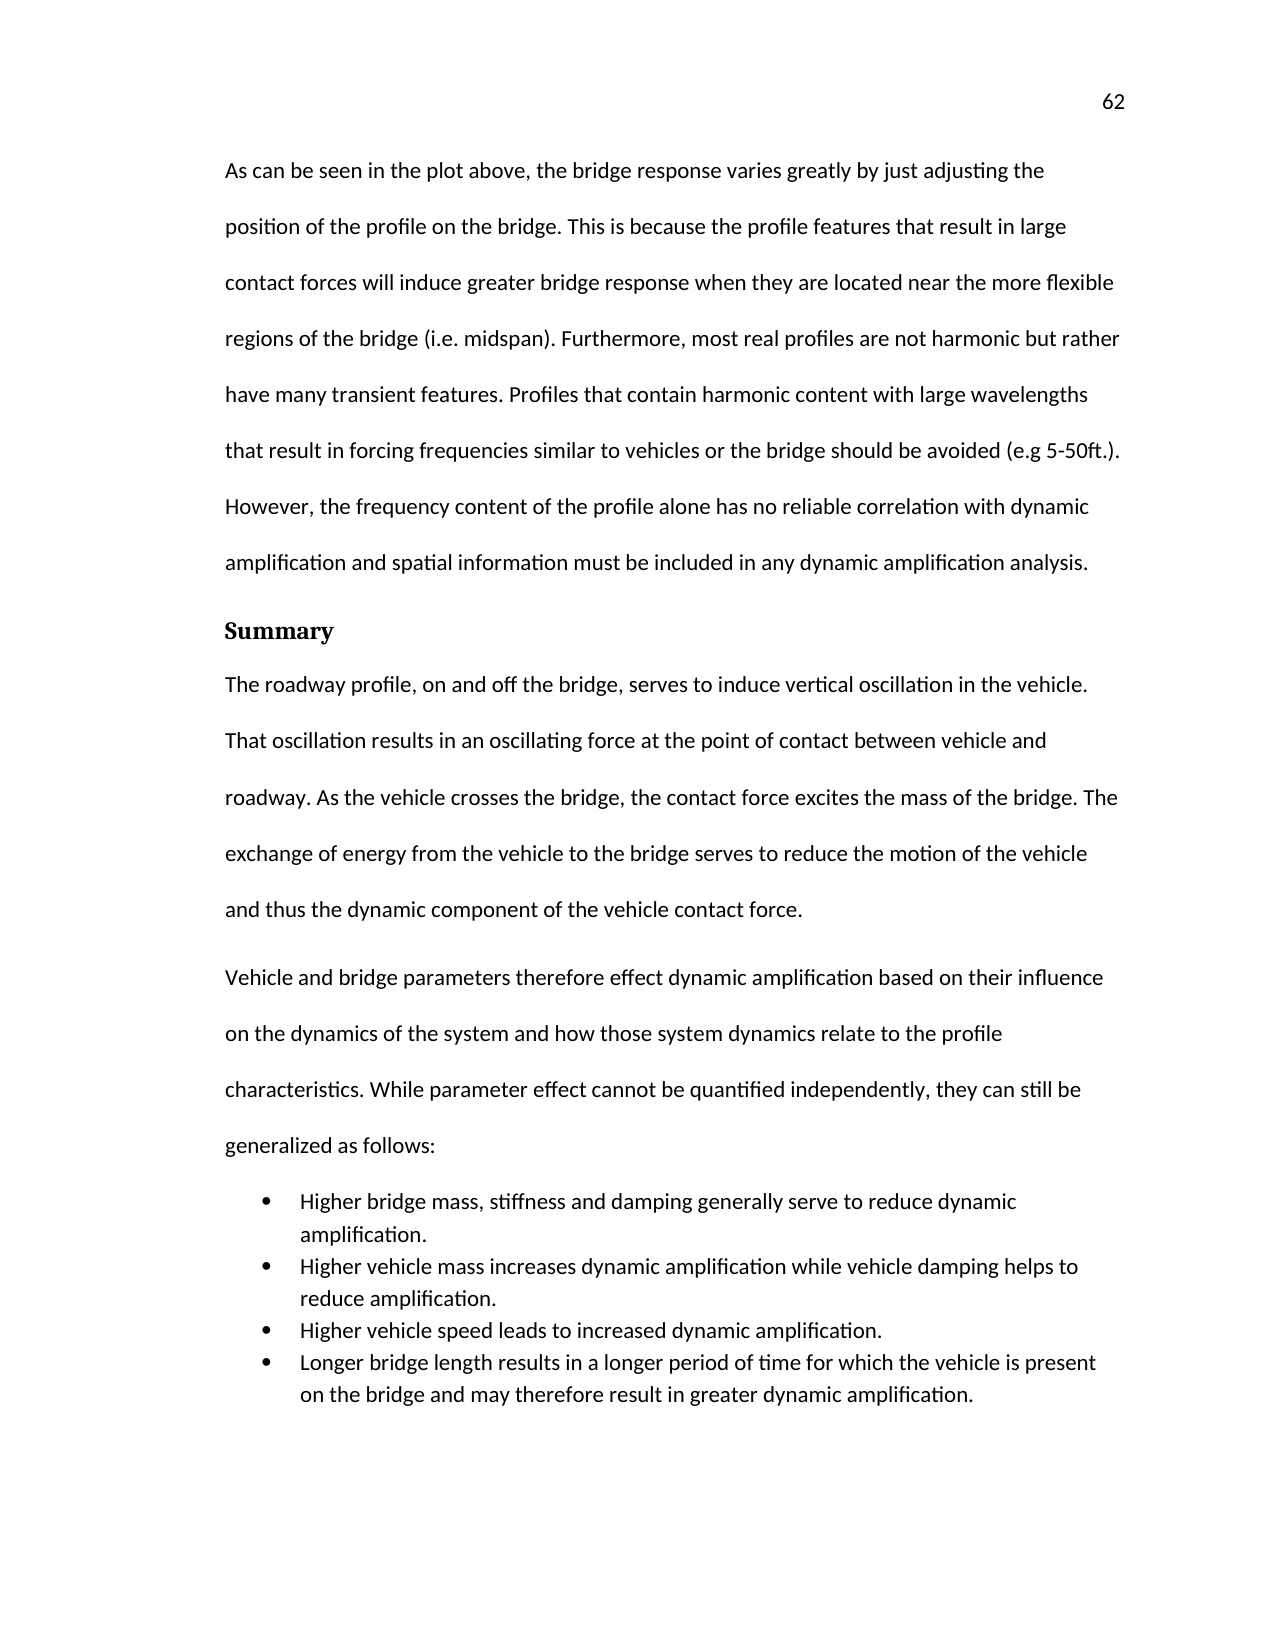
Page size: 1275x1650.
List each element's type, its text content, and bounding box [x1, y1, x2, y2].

text As can be seen in the plot above, the bridge response varies greatly by just adjusting the position of the profile on the bridge. This is because the profile features that result in large contact forces will induce greater bridge response when they are located near the more flexible regions of the bridge (i.e. midspan). Furthermore, most real profiles are not harmonic but rather have many transient features. Profiles that contain harmonic content with large wavelengths that result in forcing frequencies similar to vehicles or the bridge should be avoided (e.g 5-50ft.). However, the frequency content of the profile alone has no reliable correlation with dynamic amplification and spatial information must be included in any dynamic amplification analysis. [225, 156, 1125, 576]
text Vehicle and bridge parameters therefore effect dynamic amplification based on their influence on the dynamics of the system and how those system dynamics relate to the profile characteristics. While parameter effect cannot be quantified independently, they can still be generalized as follows: [225, 963, 1125, 1159]
subtitle Summary [225, 617, 1125, 646]
list Higher bridge mass, stiffness and damping generally serve to reduce dynamic amplification. [262, 1187, 1125, 1248]
list Longer bridge length results in a longer period of time for which the vehicle is present on the bridge and may therefore result in greater dynamic amplification. [262, 1348, 1125, 1409]
list Higher vehicle speed leads to increased dynamic amplification. [262, 1316, 1125, 1344]
list Higher vehicle mass increases dynamic amplification while vehicle damping helps to reduce amplification. [262, 1252, 1125, 1312]
text The roadway profile, on and off the bridge, serves to induce vertical oscillation in the vehicle. That oscillation results in an oscillating force at the point of contact between vehicle and roadway. As the vehicle crosses the bridge, the contact force excites the mass of the bridge. The exchange of energy from the vehicle to the bridge serves to reduce the motion of the vehicle and thus the dynamic component of the vehicle contact force. [225, 671, 1125, 923]
